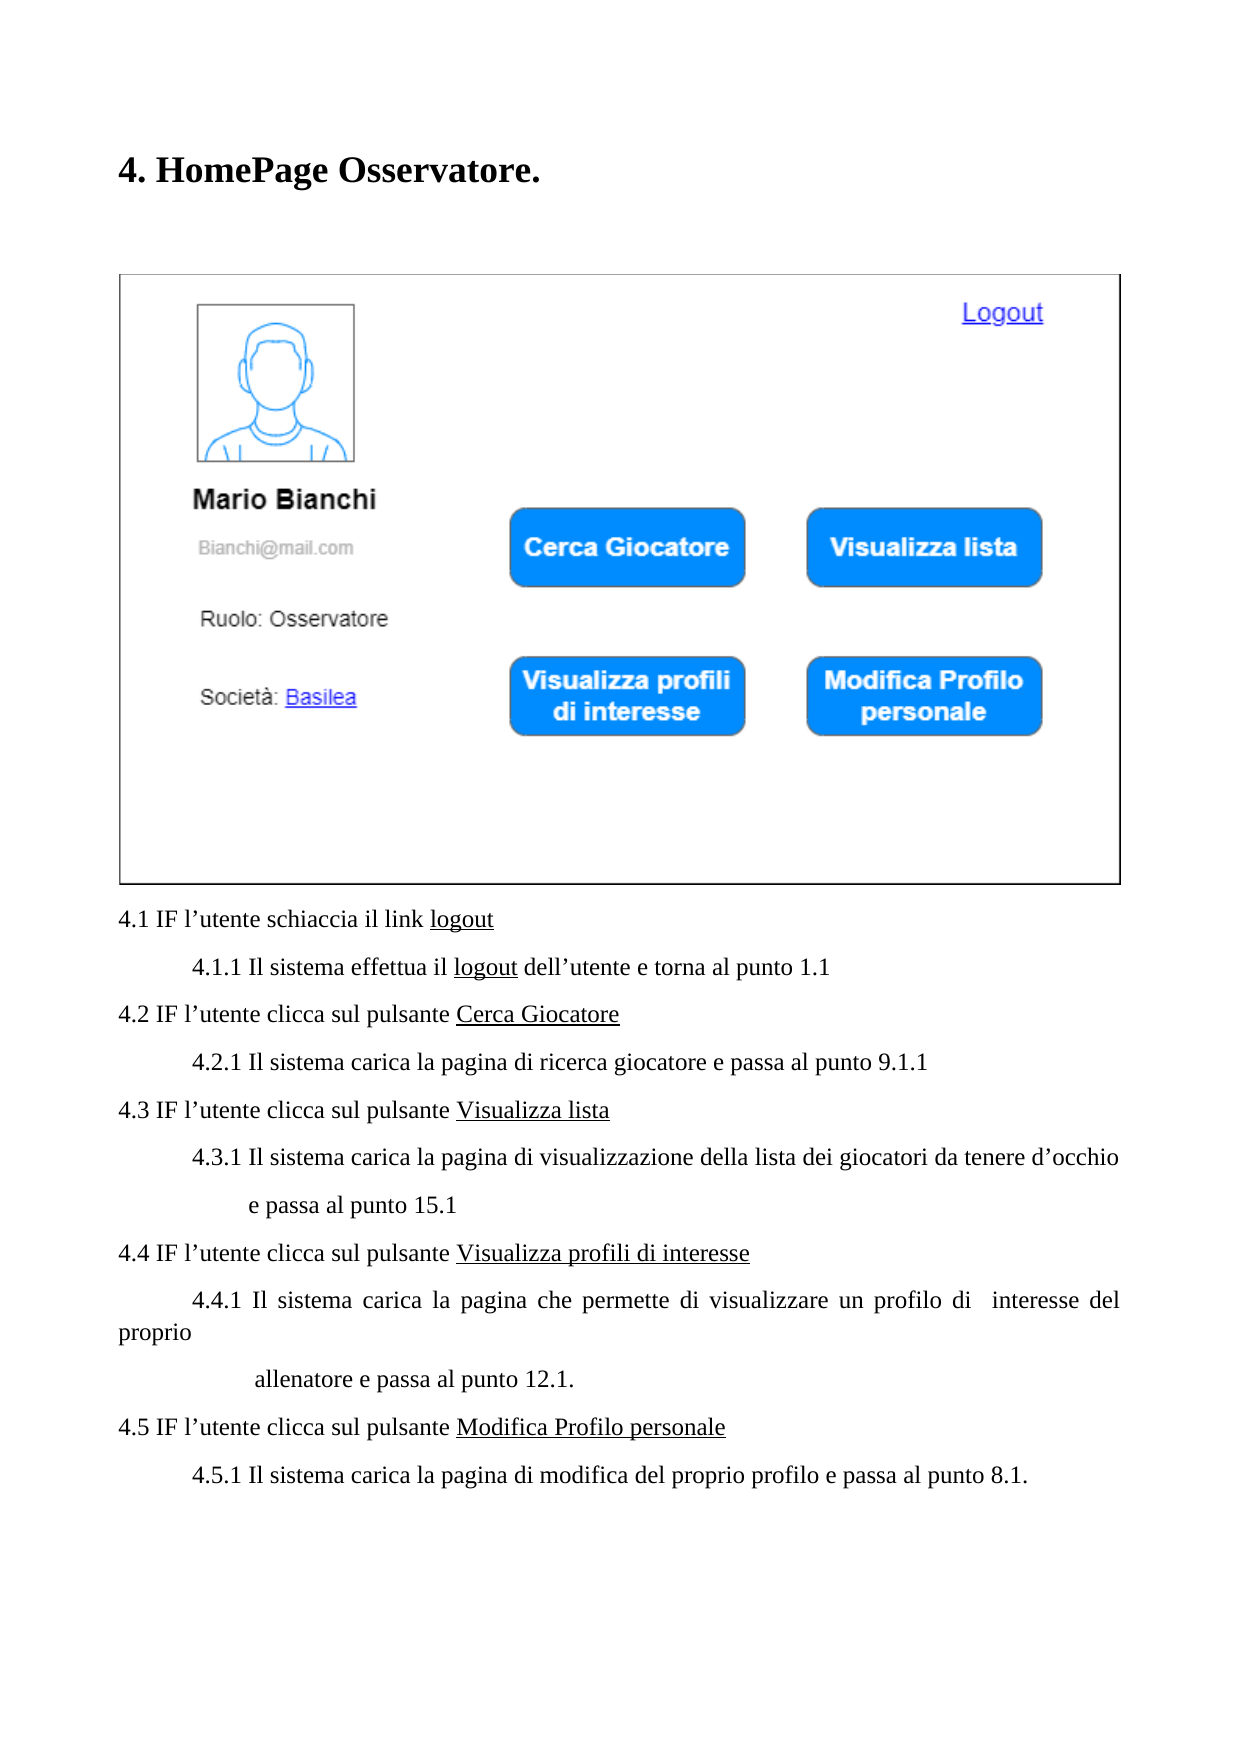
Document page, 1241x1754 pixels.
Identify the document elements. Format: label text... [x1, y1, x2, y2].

text 4.4.1 Il sistema carica la pagina che permette di visualizzare un profilo di interesse del proprio [118, 1286, 1122, 1345]
text e passa al punto 15.1 [192, 1190, 1122, 1219]
text 4.3.1 Il sistema carica la pagina di visualizzazione della lista dei giocatori da tenere d’occhio [192, 1142, 1122, 1171]
text 4.5 IF l’utente clicca sul pulsante Modifica Profilo personale [118, 1412, 1122, 1441]
text 4.3 IF l’utente clicca sul pulsante Visualizza lista [118, 1095, 1122, 1123]
text 4. HomePage Osservatore. [118, 148, 1122, 191]
text 4.4 IF l’utente clicca sul pulsante Visualizza profili di interesse [118, 1238, 1122, 1267]
text allenatore e passa al punto 12.1. [192, 1364, 1122, 1393]
text 4.1 IF l’utente schiaccia il link logout [118, 904, 1122, 933]
text 4.2 IF l’utente clicca sul pulsante Cerca Giocatore [118, 999, 1122, 1028]
text 4.5.1 Il sistema carica la pagina di modifica del proprio profilo e passa al punto 8.1. [118, 1460, 1122, 1488]
text 4.2.1 Il sistema carica la pagina di ricerca giocatore e passa al punto 9.1.1 [118, 1047, 1122, 1076]
text 4.1.1 Il sistema effettua il logout dell’utente e torna al punto 1.1 [118, 952, 1122, 980]
picture [119, 274, 1121, 885]
